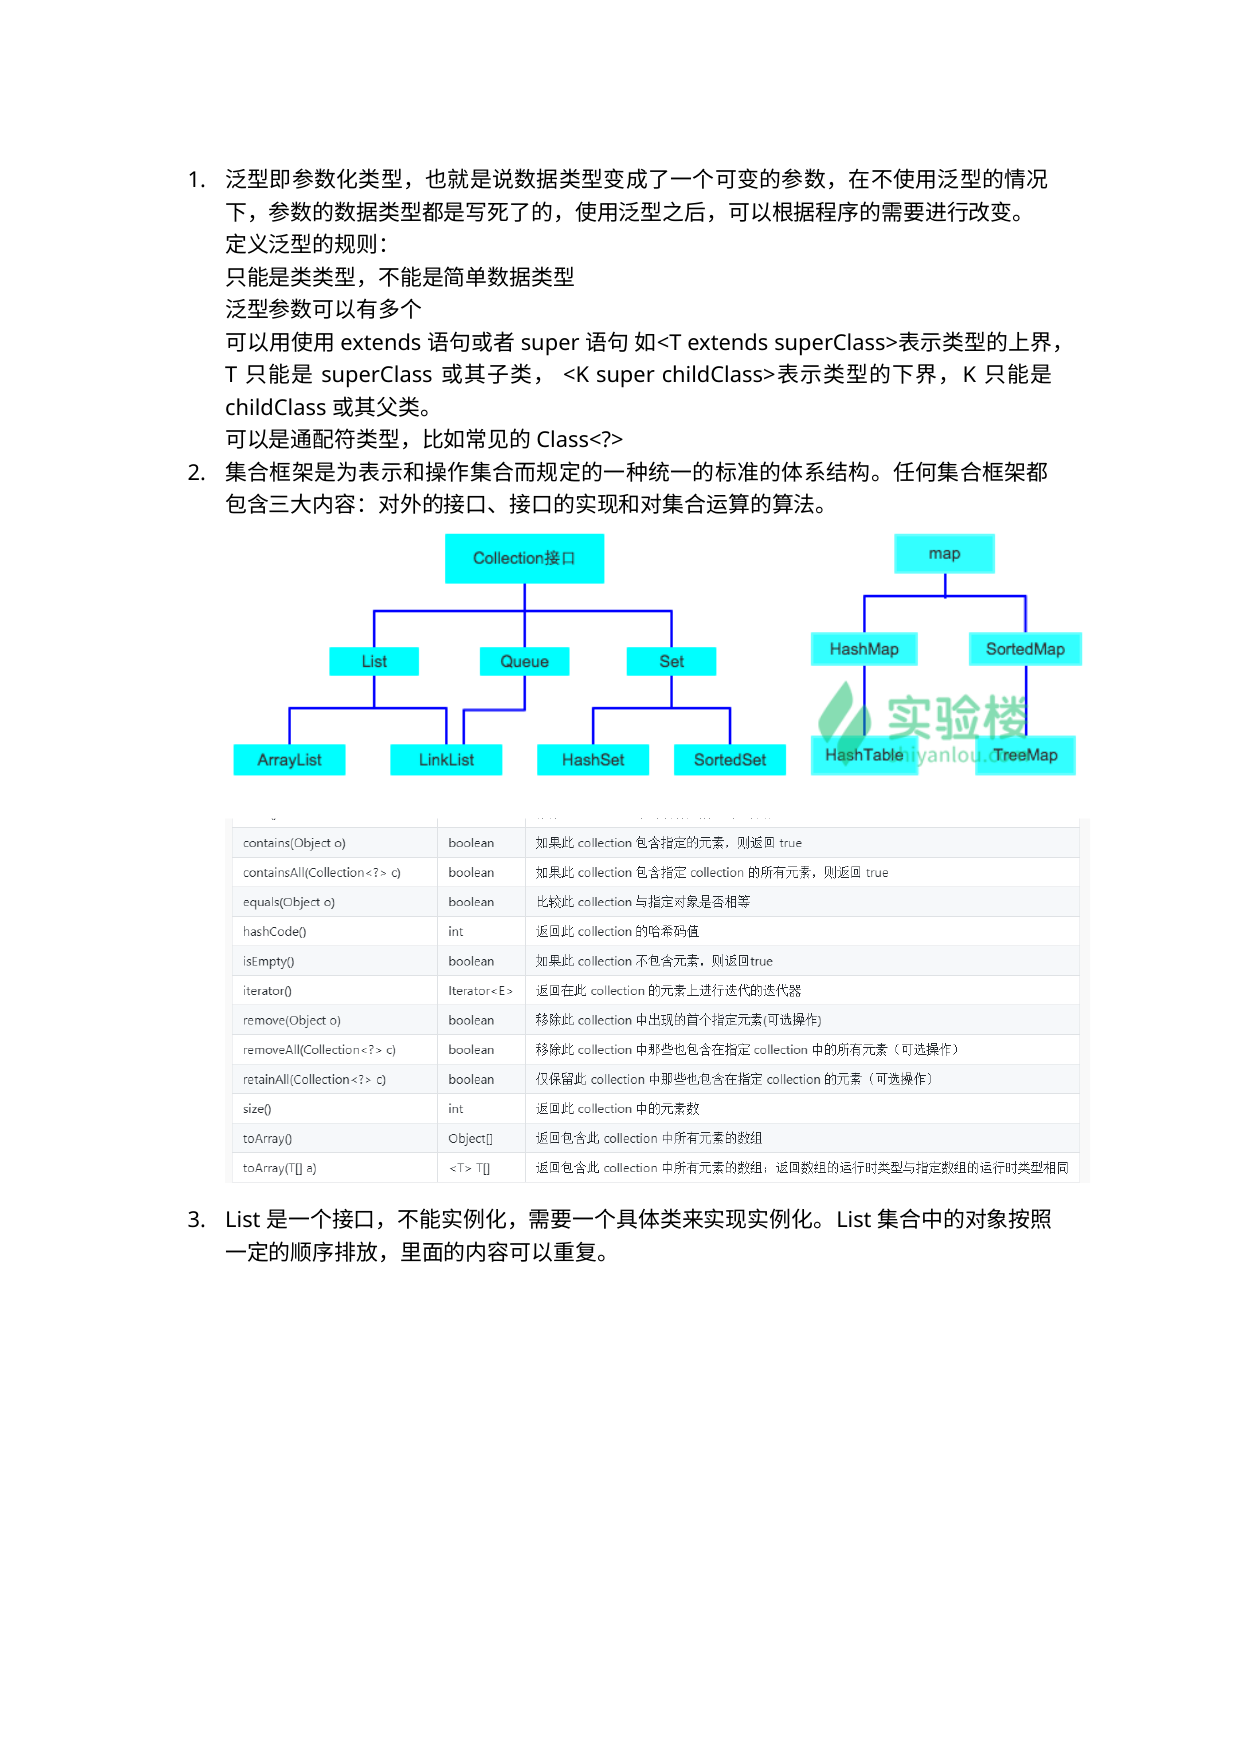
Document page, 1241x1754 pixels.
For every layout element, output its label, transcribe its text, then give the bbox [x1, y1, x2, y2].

list 泛型即参数化类型，也就是说数据类型变成了一个可变的参数，在不使用泛型的情况下，参数的数据类型都是写死了的，使用泛型之后，可以根据程序的需要进行改变。 [187, 162, 1053, 227]
picture [225, 812, 1091, 1183]
text 只能是类类型，不能是简单数据类型 [187, 259, 1053, 292]
list List 是一个接口，不能实例化，需要一个具体类来实现实例化。List 集合中的对象按照一定的顺序排放，里面的内容可以重复。 [187, 1202, 1053, 1267]
list 可以用使用 extends 语句或者 super 语句 如<T extends superClass>表示类型的上界，T 只能是 superClass 或其子类， <K super childClass>表示类型的下界，K 只能是 childClass 或其父类。 [225, 324, 1053, 422]
list 集合框架是为表示和操作集合而规定的一种统一的标准的体系结构。任何集合框架都包含三大内容：对外的接口、接口的实现和对集合运算的算法。 [187, 454, 1053, 519]
list 可以是通配符类型，比如常见的 Class<?> [187, 422, 1053, 454]
text 定义泛型的规则： [187, 227, 1053, 259]
picture [225, 519, 1091, 788]
text 泛型参数可以有多个 [187, 292, 1053, 324]
